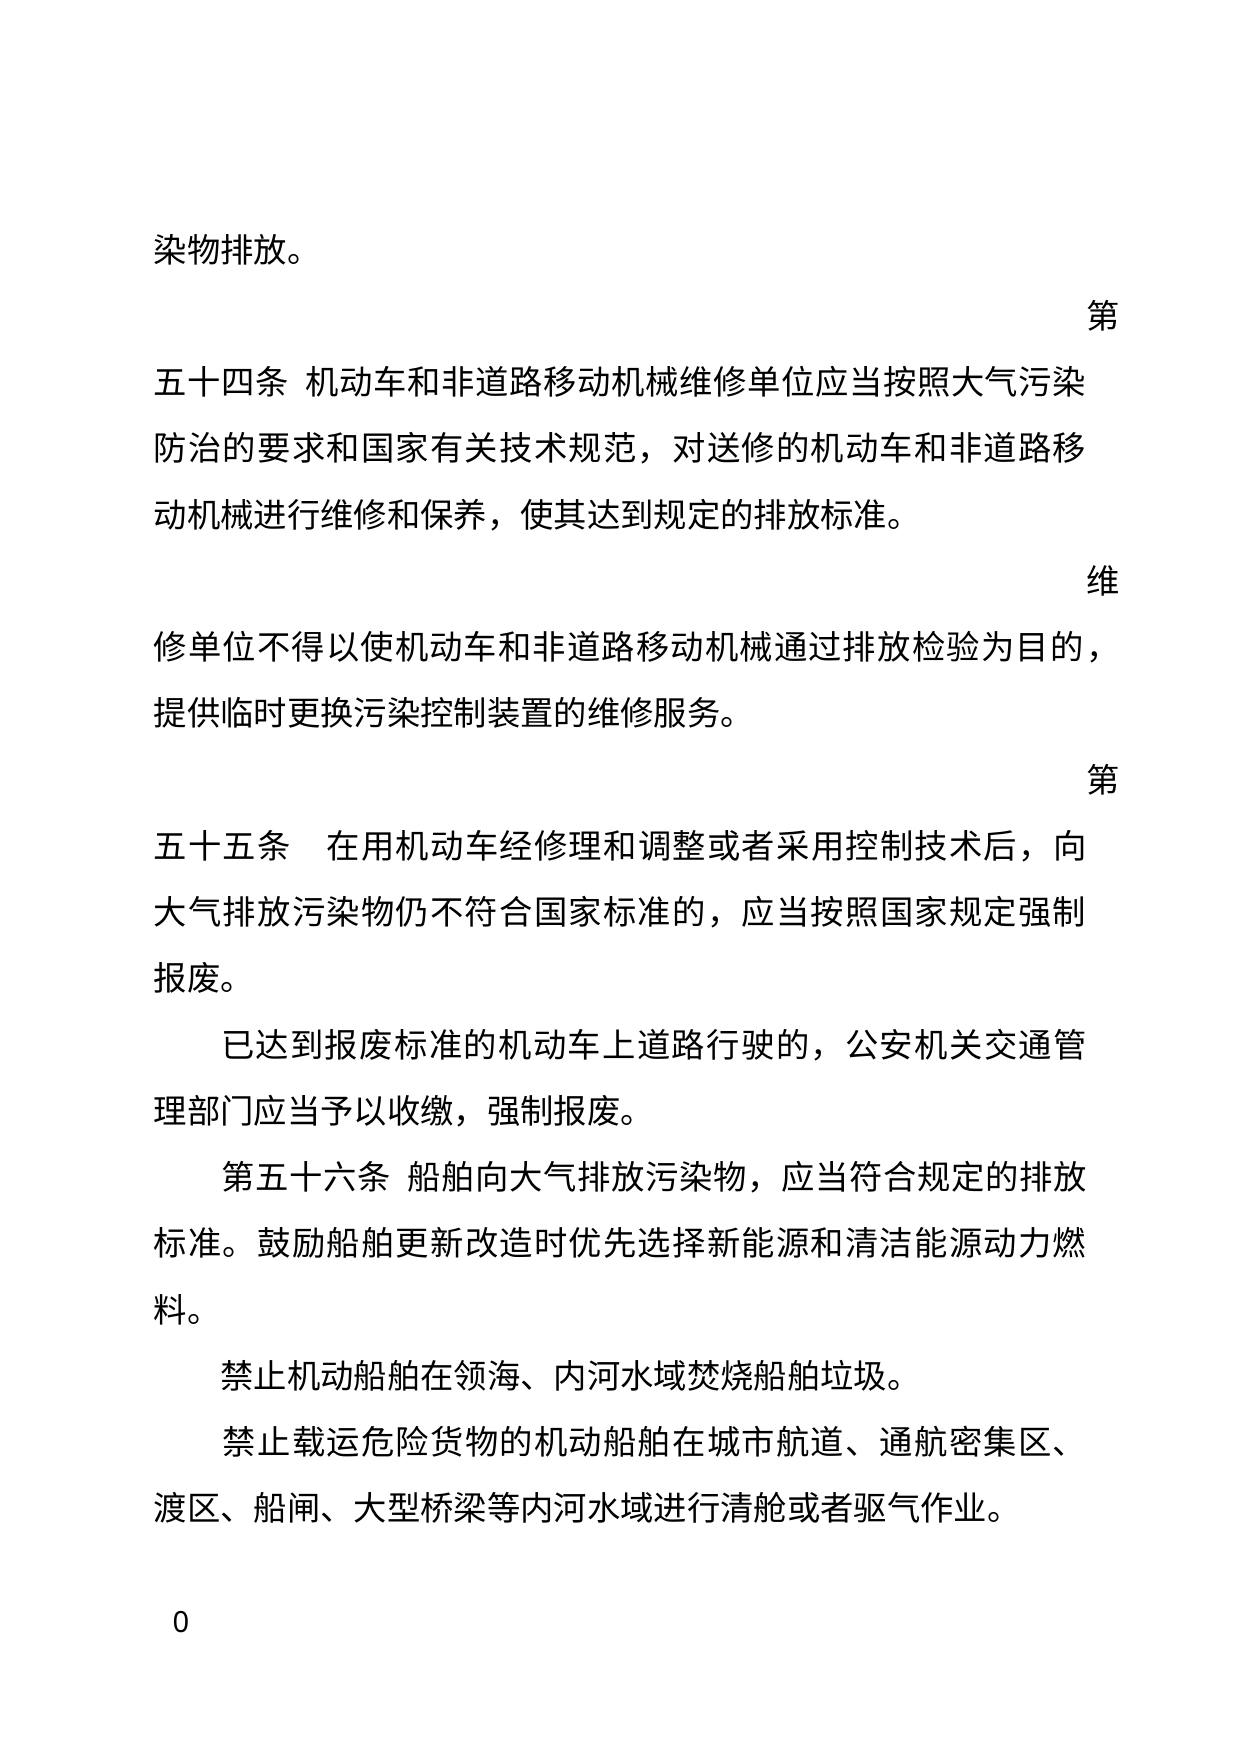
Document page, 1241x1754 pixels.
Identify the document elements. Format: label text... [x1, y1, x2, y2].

text 已达到报废标准的机动车上道路行驶的，公安机关交通管理部门应当予以收缴，强制报废。 [153, 1009, 1087, 1142]
text 第五十六条 船舶向大气排放污染物，应当符合规定的排放标准。鼓励船舶更新改造时优先选择新能源和清洁能源动力燃料。 [153, 1142, 1087, 1341]
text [153, 214, 1087, 281]
text 第五十五条 在用机动车经修理和调整或者采用控制技术后，向大气排放污染物仍不符合国家标准的，应当按照国家规定强制报废。 [153, 744, 1087, 1009]
text 禁止载运危险货物的机动船舶在城市航道、通航密集区、渡区、船闸、大型桥梁等内河水域进行清舱或者驱气作业。 [153, 1407, 1087, 1539]
text 第五十四条 机动车和非道路移动机械维修单位应当按照大气污染防治的要求和国家有关技术规范，对送修的机动车和非道路移动机械进行维修和保养，使其达到规定的排放标准。 [153, 281, 1087, 546]
text 禁止机动船舶在领海、内河水域焚烧船舶垃圾。 [153, 1341, 1087, 1407]
text 维修单位不得以使机动车和非道路移动机械通过排放检验为目的，提供临时更换污染控制装置的维修服务。 [153, 546, 1087, 744]
